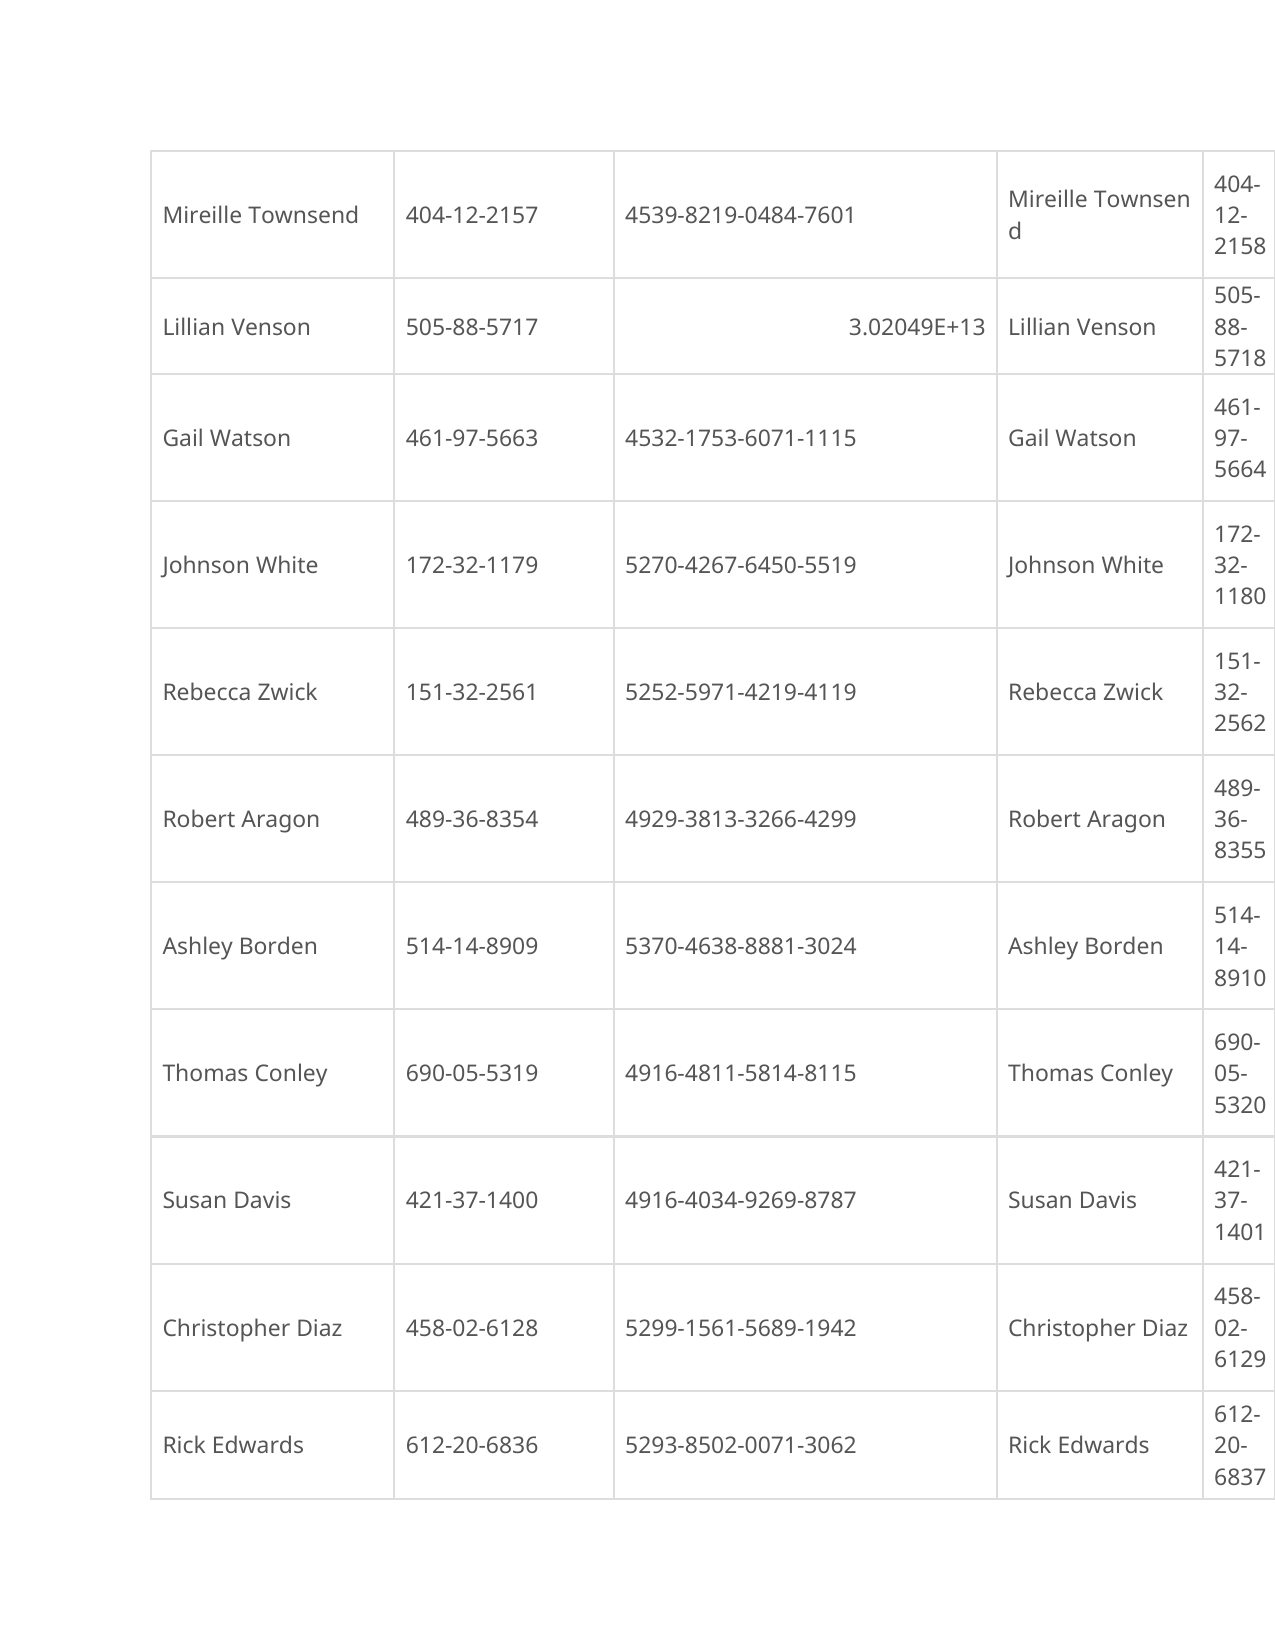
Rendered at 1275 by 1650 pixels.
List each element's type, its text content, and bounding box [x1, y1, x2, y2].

table_cell 421-37-1401 [1204, 1138, 1274, 1262]
table_cell Rick Edwards [152, 1392, 393, 1498]
table_cell Ashley Borden [998, 883, 1202, 1008]
table_cell 4916-4811-5814-8115 [615, 1010, 996, 1135]
table_cell Gail Watson [998, 375, 1202, 500]
table_cell 4532-1753-6071-1115 [615, 375, 996, 500]
table_cell 4916-4034-9269-8787 [615, 1138, 996, 1262]
table_cell Lillian Venson [152, 279, 393, 373]
table_cell 489-36-8355 [1204, 756, 1274, 881]
table_cell 514-14-8910 [1204, 883, 1274, 1008]
table_cell 612-20-6837 [1204, 1392, 1274, 1498]
table_cell 404-12-2157 [395, 152, 613, 277]
table_cell Rebecca Zwick [998, 629, 1202, 754]
table_cell 404-12-2158 [1204, 152, 1274, 277]
table_cell 458-02-6129 [1204, 1265, 1274, 1389]
table_cell 4929-3813-3266-4299 [615, 756, 996, 881]
table_cell 489-36-8354 [395, 756, 613, 881]
table_cell Gail Watson [152, 375, 393, 500]
table_cell Mireille Townsend [152, 152, 393, 277]
table_cell Rebecca Zwick [152, 629, 393, 754]
table_cell 5299-1561-5689-1942 [615, 1265, 996, 1389]
table_cell Johnson White [998, 502, 1202, 627]
table_cell 458-02-6128 [395, 1265, 613, 1389]
table_cell Robert Aragon [152, 756, 393, 881]
table_cell Christopher Diaz [152, 1265, 393, 1389]
table_cell 172-32-1180 [1204, 502, 1274, 627]
table_cell 5370-4638-8881-3024 [615, 883, 996, 1008]
table_cell Susan Davis [998, 1138, 1202, 1262]
table_cell 172-32-1179 [395, 502, 613, 627]
table_cell 505-88-5717 [395, 279, 613, 373]
table_cell Robert Aragon [998, 756, 1202, 881]
table_cell Johnson White [152, 502, 393, 627]
table_cell 505-88-5718 [1204, 279, 1274, 373]
table_cell 514-14-8909 [395, 883, 613, 1008]
table_cell 461-97-5663 [395, 375, 613, 500]
table_cell 3.02049E+13 [615, 279, 996, 373]
table_cell Rick Edwards [998, 1392, 1202, 1498]
table_cell Thomas Conley [998, 1010, 1202, 1135]
table_cell 151-32-2562 [1204, 629, 1274, 754]
table_cell Lillian Venson [998, 279, 1202, 373]
table_cell Thomas Conley [152, 1010, 393, 1135]
table_cell 612-20-6836 [395, 1392, 613, 1498]
table_cell 690-05-5320 [1204, 1010, 1274, 1135]
table_cell Christopher Diaz [998, 1265, 1202, 1389]
table_cell Mireille Townsend [998, 152, 1202, 277]
table_cell 421-37-1400 [395, 1138, 613, 1262]
table_cell 5293-8502-0071-3062 [615, 1392, 996, 1498]
table_cell 5270-4267-6450-5519 [615, 502, 996, 627]
table_cell 690-05-5319 [395, 1010, 613, 1135]
table_cell 4539-8219-0484-7601 [615, 152, 996, 277]
table_cell 5252-5971-4219-4119 [615, 629, 996, 754]
table_cell Susan Davis [152, 1138, 393, 1262]
table_cell Ashley Borden [152, 883, 393, 1008]
table_cell 151-32-2561 [395, 629, 613, 754]
table_cell 461-97-5664 [1204, 375, 1274, 500]
